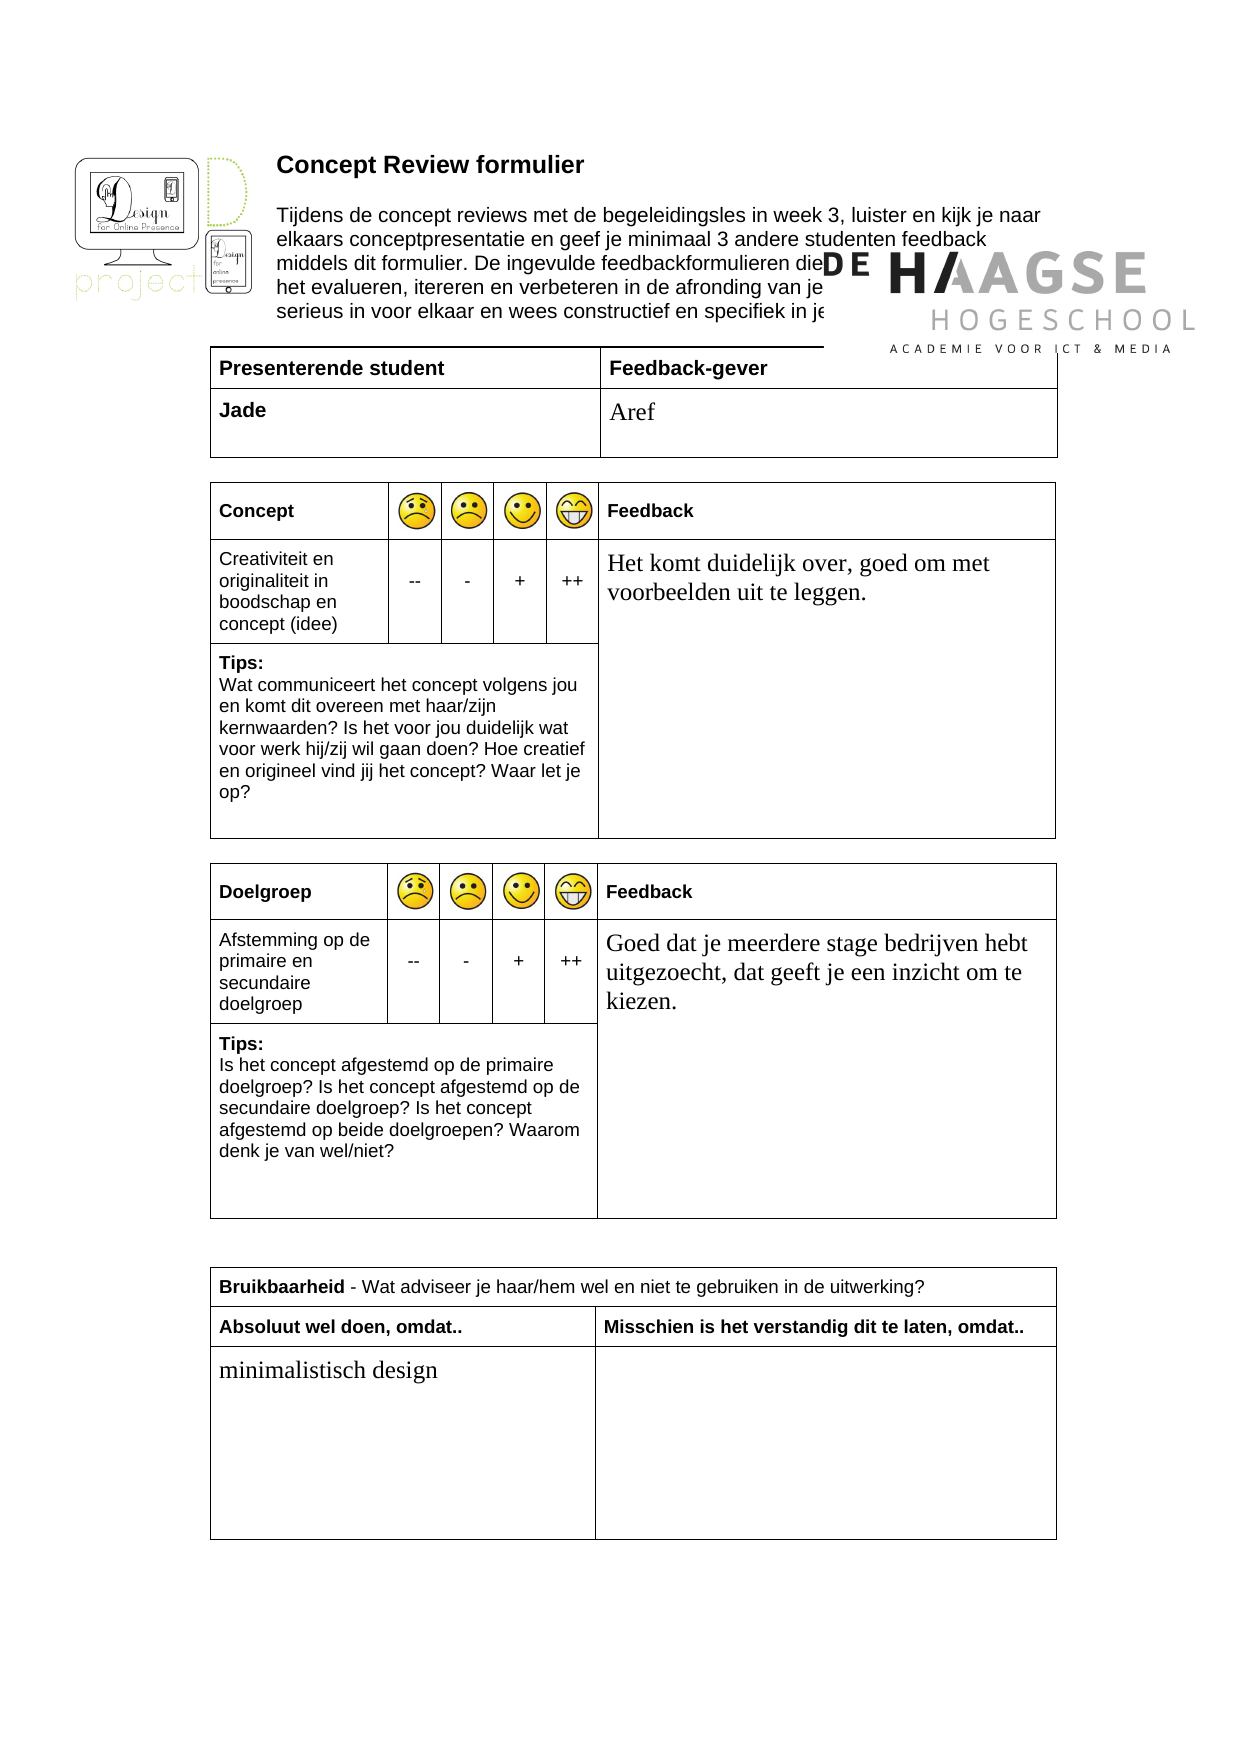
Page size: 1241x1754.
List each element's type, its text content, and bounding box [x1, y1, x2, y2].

table_cell ++ [545, 920, 597, 1023]
table_cell Absoluut wel doen, omdat.. [211, 1307, 595, 1346]
picture [448, 872, 488, 911]
table_cell -- [389, 540, 441, 643]
table_header Bruikbaarheid - Wat adviseer je haar/hem wel en niet te gebruiken in de uitwerking? [211, 1268, 1056, 1306]
table_header Presenterende student [211, 348, 600, 388]
table_cell - [440, 920, 492, 1023]
table_cell + [494, 540, 546, 643]
table_cell minimalistisch design [211, 1347, 595, 1539]
table_cell Goed dat je meerdere stage bedrijven hebt uitgezoecht, dat geeft je een inzicht om te kiezen. [598, 920, 1056, 1218]
table_cell Tips: Is het concept afgestemd op de primaire doelgroep? Is het concept afgestemd op de secundaire doelgroep? Is het concept afgestemd op beide doelgroepen? Waarom denk je van wel/niet? [211, 1024, 597, 1218]
table_header Doelgroep [211, 864, 387, 919]
table_header [389, 483, 441, 539]
table_header [547, 483, 598, 539]
table_header Feedback [598, 864, 1056, 919]
table_cell Misschien is het verstandig dit te laten, omdat.. [596, 1307, 1056, 1346]
picture [73, 135, 255, 304]
table_header [388, 864, 439, 919]
picture [553, 873, 594, 910]
table_cell Tips: Wat communiceert het concept volgens jou en komt dit overeen met haar/zijn kernwaarden? Is het voor jou duidelijk wat voor werk hij/zij wil gaan doen? Hoe creatief en origineel vind jij het concept? Waar let je op? [211, 644, 598, 838]
table_header [494, 483, 546, 539]
table_header [493, 864, 544, 919]
table_cell Afstemming op de primaire en secundaire doelgroep [211, 920, 387, 1023]
table_header [440, 864, 492, 919]
table_cell Aref [601, 389, 1057, 457]
table_cell -- [388, 920, 439, 1023]
picture [395, 872, 435, 911]
table_cell [596, 1347, 1056, 1539]
picture [500, 872, 542, 910]
picture [449, 492, 489, 530]
picture [501, 492, 543, 530]
picture [554, 492, 595, 529]
table_cell + [493, 920, 544, 1023]
table_cell - [442, 540, 493, 643]
table_header Feedback-gever [601, 348, 1057, 388]
text Concept Review formulier [276, 150, 1053, 179]
table_header Feedback [599, 483, 1055, 539]
text Tijdens de concept reviews met de begeleidingsles in week 3, luister en kijk je naar elkaars conceptpresentatie en geef je minimaal 3 andere studenten feedback middels dit formulier. De ingevulde feedbackformulieren die jij ontvangt gebruik je bij het evalueren, itereren en verbeteren in de afronding van je conceptfase. Vul het serieus in voor elkaar en wees constructief en specifiek in je feedback. Succes! [276, 203, 1053, 322]
table_cell Jade [211, 389, 600, 457]
table_header [442, 483, 493, 539]
table_cell Het komt duidelijk over, goed om met voorbeelden uit te leggen. [599, 540, 1055, 838]
table_header Concept [211, 483, 388, 539]
picture [823, 251, 1195, 353]
table_header [545, 864, 597, 919]
table_cell Creativiteit en originaliteit in boodschap en concept (idee) [211, 540, 388, 643]
table_cell ++ [547, 540, 598, 643]
picture [396, 491, 437, 531]
